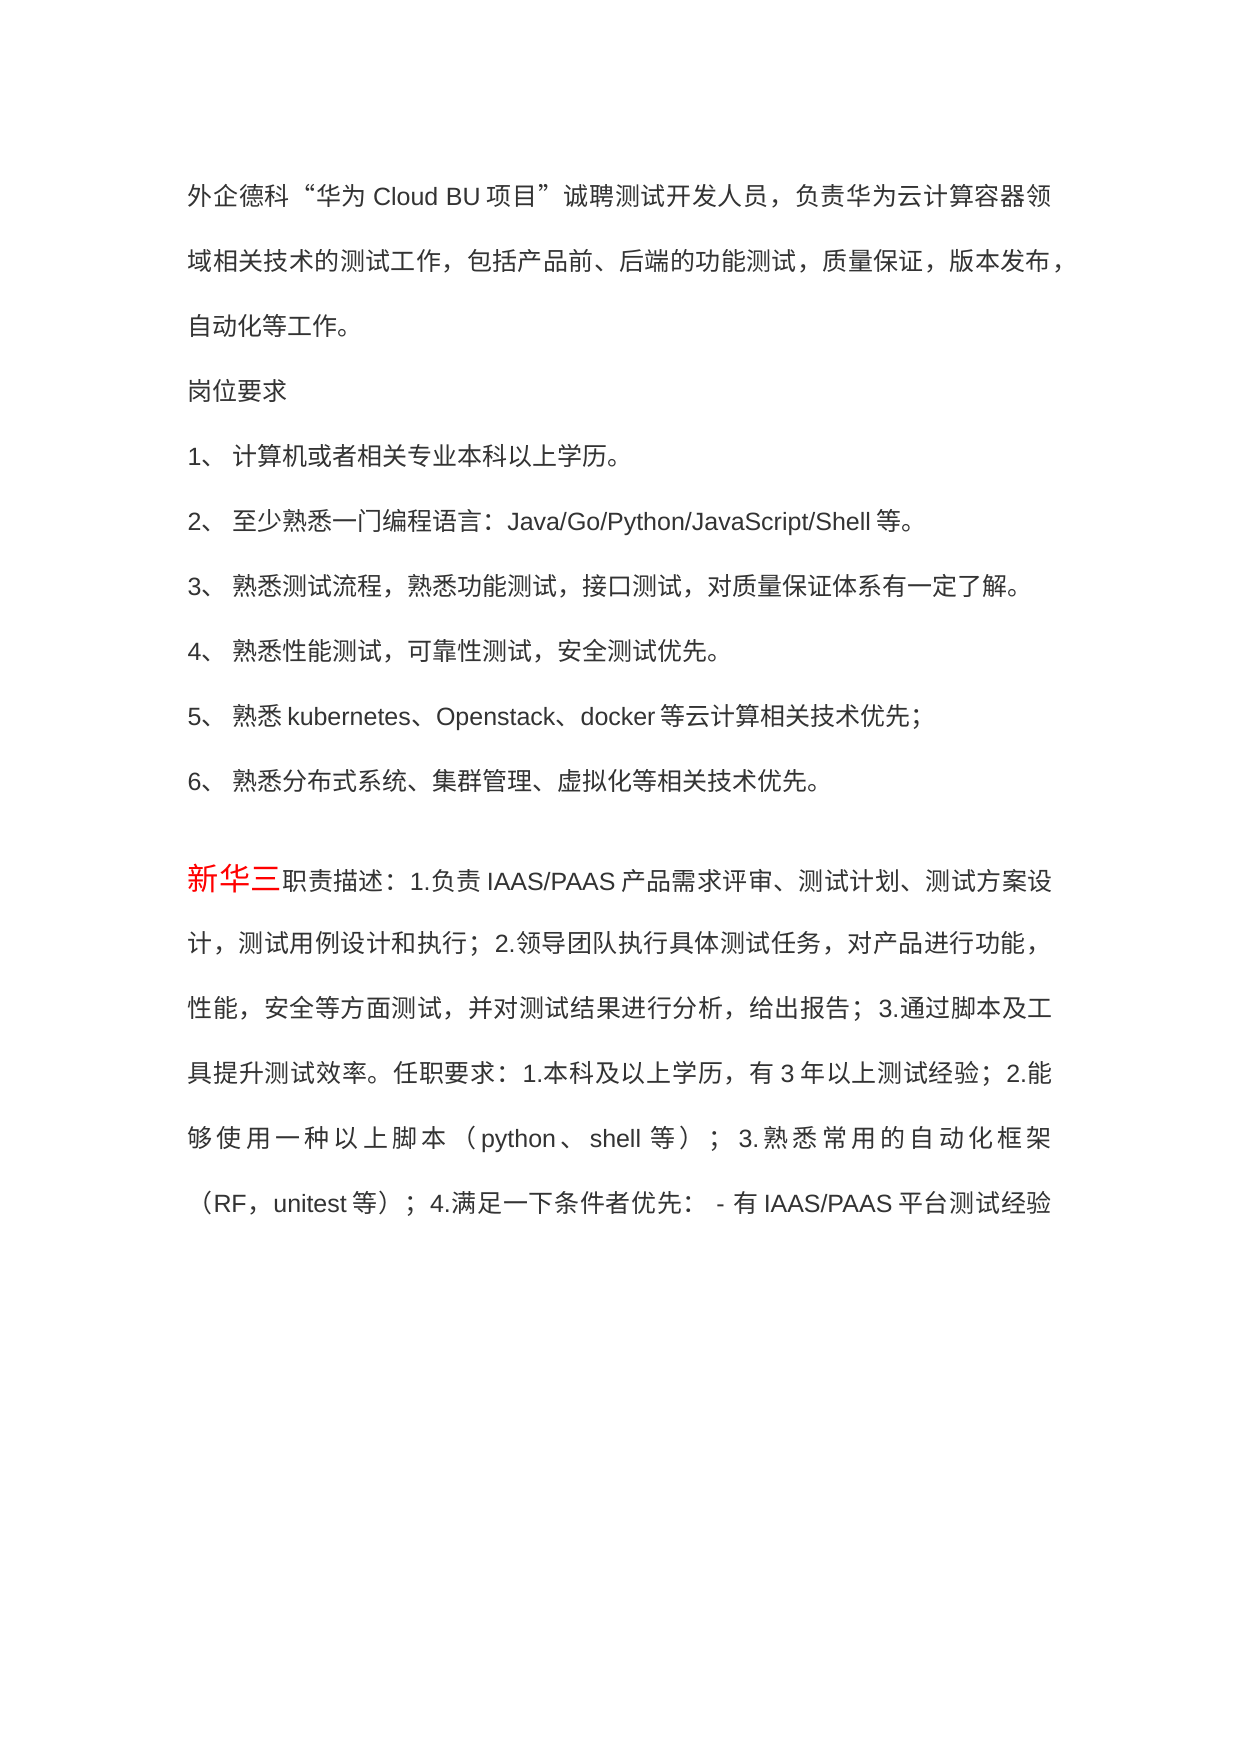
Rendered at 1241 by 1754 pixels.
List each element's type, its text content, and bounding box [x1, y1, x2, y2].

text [187, 844, 1053, 1234]
text 外企德科“华为Cloud BU项目”诚聘测试开发人员，负责华为云计算容器领域相关技术的测试工作，包括产品前、后端的功能测试，质量保证，版本发布，自动化等工作。 岗位要求 1、 计算机或者相关专业本科以上学历。 2、 至少熟悉一门编程语言：Java/Go/Python/JavaScript/Shell等。 3、 熟悉测试流程，熟悉功能测试，接口测试，对质量保证体系有一定了解。 4、 熟悉性能测试，可靠性测试，安全测试优先。 5、 熟悉kubernetes、Openstack、docker等云计算相关技术优先； 6、 熟悉分布式系统、集群管理、虚拟化等相关技术优先。 [187, 162, 1053, 812]
